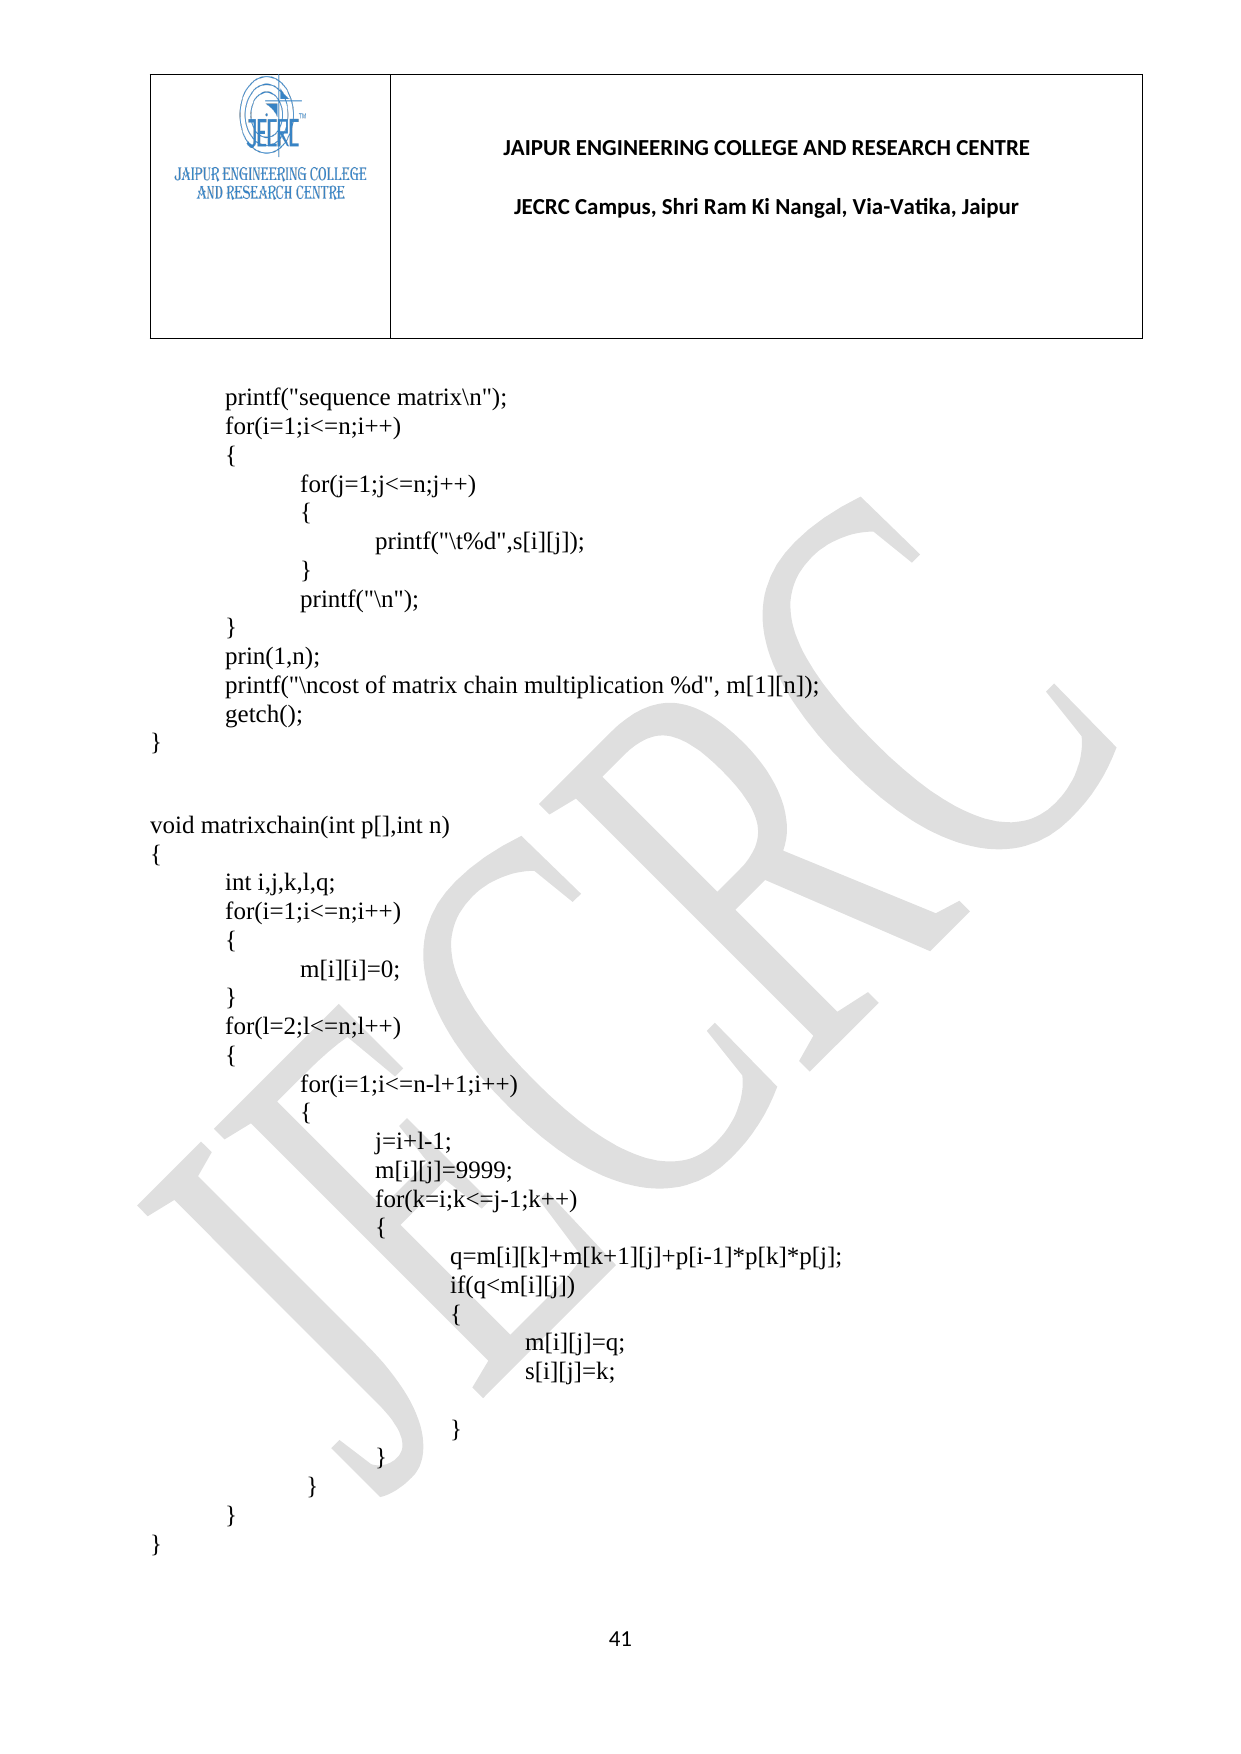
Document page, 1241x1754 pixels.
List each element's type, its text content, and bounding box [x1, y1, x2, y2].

text { [150, 1040, 1090, 1069]
text printf("\ncost of matrix chain multiplication %d", m[1][n]); [150, 670, 1090, 699]
text printf("\n"); [150, 584, 1090, 612]
text } [150, 612, 1090, 641]
text m[i][i]=0; [150, 954, 1090, 982]
picture [174, 74, 367, 200]
text m[i][j]=q; [150, 1327, 1090, 1356]
text printf("\t%d",s[i][j]); [150, 526, 1090, 555]
text for(i=1;i<=n-l+1;i++) [150, 1069, 1090, 1097]
text { [150, 497, 1090, 526]
text getch(); [150, 699, 1090, 727]
text } [150, 1414, 1090, 1442]
text for(i=1;i<=n;i++) [150, 411, 1090, 440]
text j=i+l-1; [150, 1126, 1090, 1155]
text } [150, 727, 1090, 756]
text } [150, 1529, 1090, 1557]
text s[i][j]=k; [150, 1356, 1090, 1385]
text } [150, 555, 1090, 584]
text void matrixchain(int p[],int n) [150, 810, 1090, 839]
text { [150, 1212, 1090, 1241]
text } [150, 982, 1090, 1011]
text prin(1,n); [150, 641, 1090, 670]
text for(l=2;l<=n;l++) [150, 1011, 1090, 1040]
text { [150, 839, 1090, 867]
text { [150, 1299, 1090, 1327]
text } [150, 1442, 1090, 1471]
text m[i][j]=9999; [150, 1155, 1090, 1184]
text { [150, 1097, 1090, 1126]
text for(j=1;j<=n;j++) [150, 469, 1090, 497]
text if(q<m[i][j]) [150, 1270, 1090, 1299]
text { [150, 440, 1090, 469]
text q=m[i][k]+m[k+1][j]+p[i-1]*p[k]*p[j]; [150, 1241, 1090, 1270]
text } [150, 1471, 1090, 1500]
text } [150, 1500, 1090, 1529]
text for(i=1;i<=n;i++) [150, 896, 1090, 925]
text for(k=i;k<=j-1;k++) [150, 1184, 1090, 1212]
text { [150, 925, 1090, 954]
text printf("sequence matrix\n"); [150, 382, 1090, 411]
text int i,j,k,l,q; [150, 867, 1090, 896]
